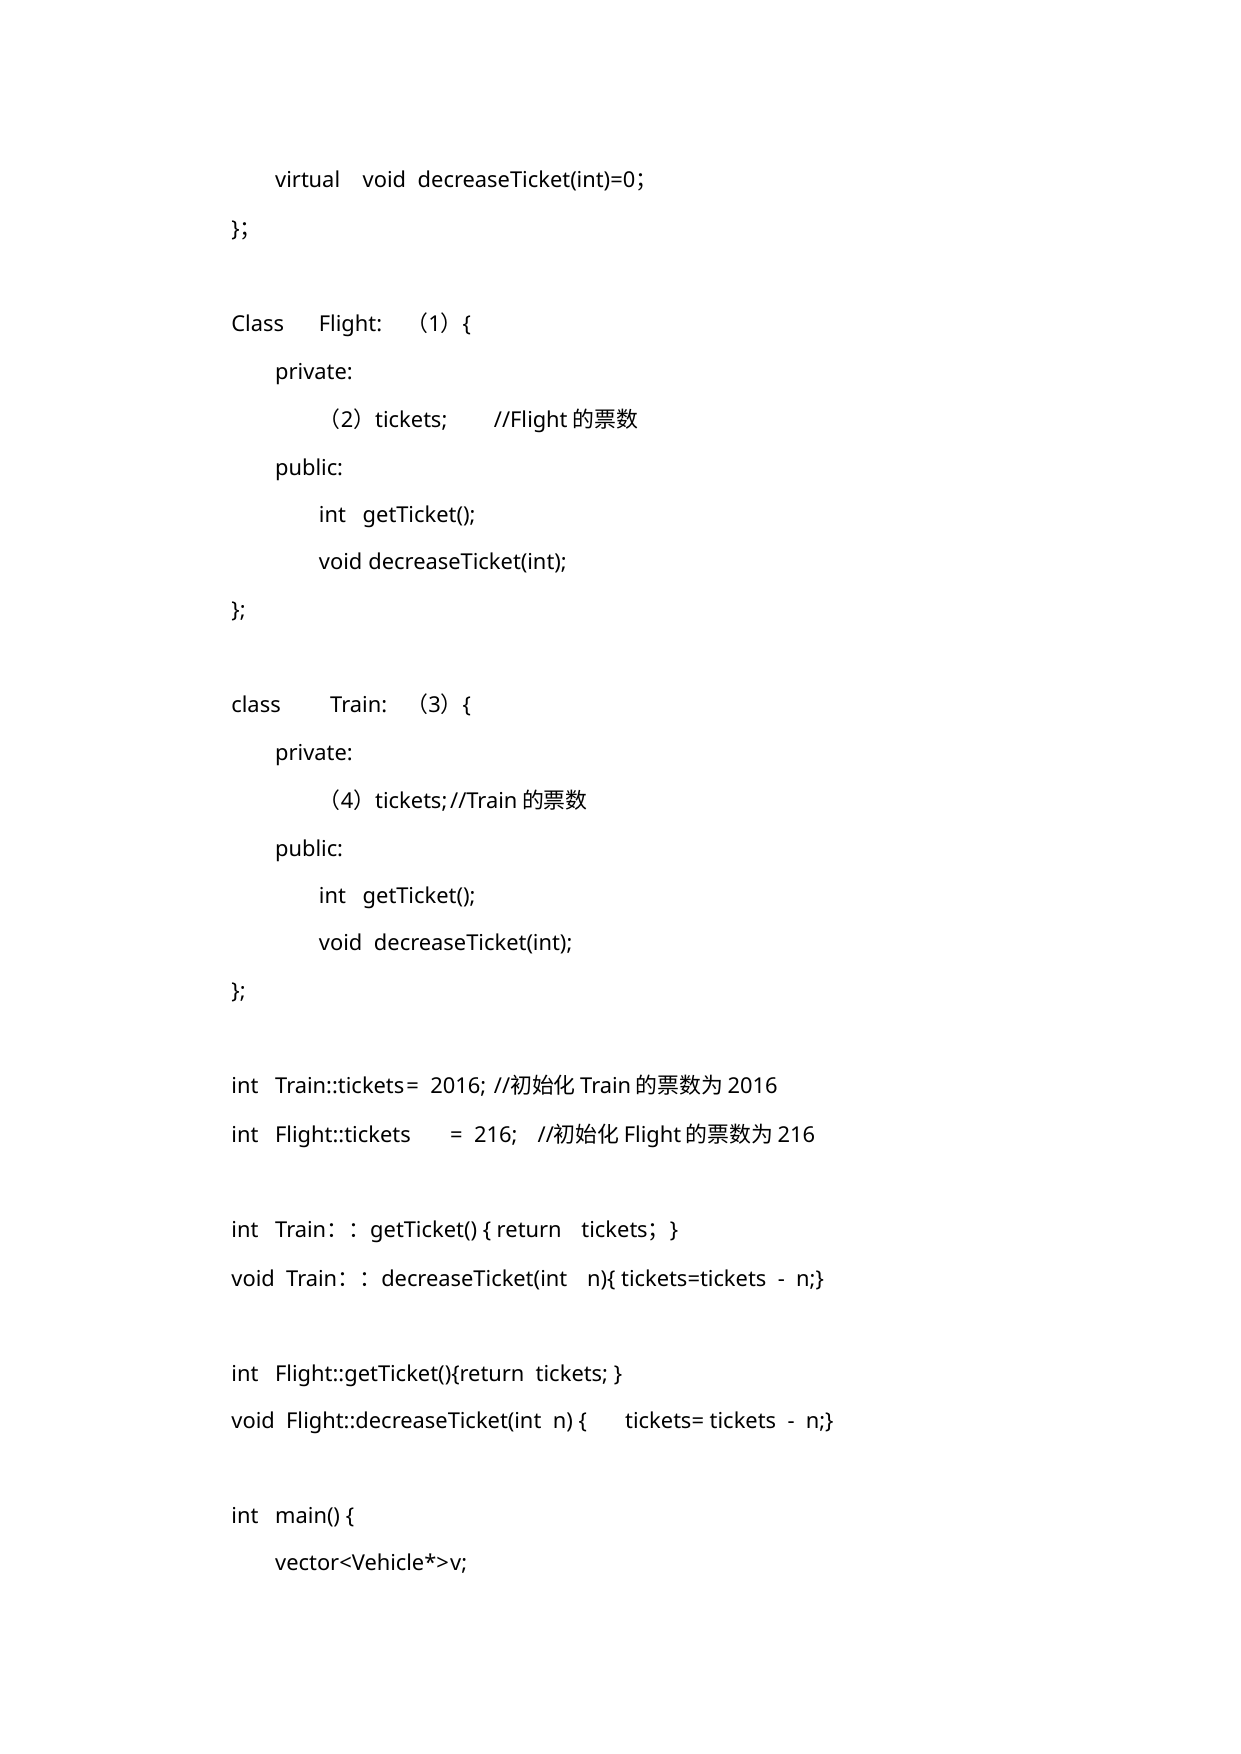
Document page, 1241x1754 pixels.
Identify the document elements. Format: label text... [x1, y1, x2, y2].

text public: [231, 450, 1053, 483]
text （2）tickets; //Flight的票数 [275, 402, 1053, 434]
text int getTicket(); [275, 497, 1053, 530]
text Class Flight: （1）{ [187, 306, 1053, 338]
text public: [231, 831, 1053, 864]
text }; [187, 973, 1053, 1006]
text private: [231, 354, 1053, 387]
text void Train：：decreaseTicket(int n){ tickets=tickets - n;} [187, 1261, 1053, 1293]
text int main() { [187, 1498, 1053, 1531]
text void Flight::decreaseTicket(int n) { tickets= tickets - n;} [187, 1404, 1053, 1436]
text int Train：：getTicket() { return tickets；} [187, 1212, 1053, 1245]
text （4）tickets; //Train的票数 [275, 783, 1053, 815]
text int Train::tickets = 2016; //初始化Train的票数为2016 [187, 1068, 1053, 1101]
text vector<Vehicle*> v; [231, 1546, 1053, 1578]
text int Flight::tickets = 216; //初始化Flight的票数为216 [187, 1116, 1053, 1149]
text void decreaseTicket(int); [275, 926, 1053, 958]
text private: [231, 735, 1053, 768]
text virtual void decreaseTicket(int)=0； [231, 162, 1053, 194]
text int getTicket(); [275, 878, 1053, 911]
text }； [187, 210, 1053, 243]
text }; [187, 592, 1053, 625]
text void decreaseTicket(int); [275, 545, 1053, 577]
text int Flight::getTicket(){return tickets; } [187, 1356, 1053, 1389]
text class Train: （3）{ [187, 687, 1053, 719]
